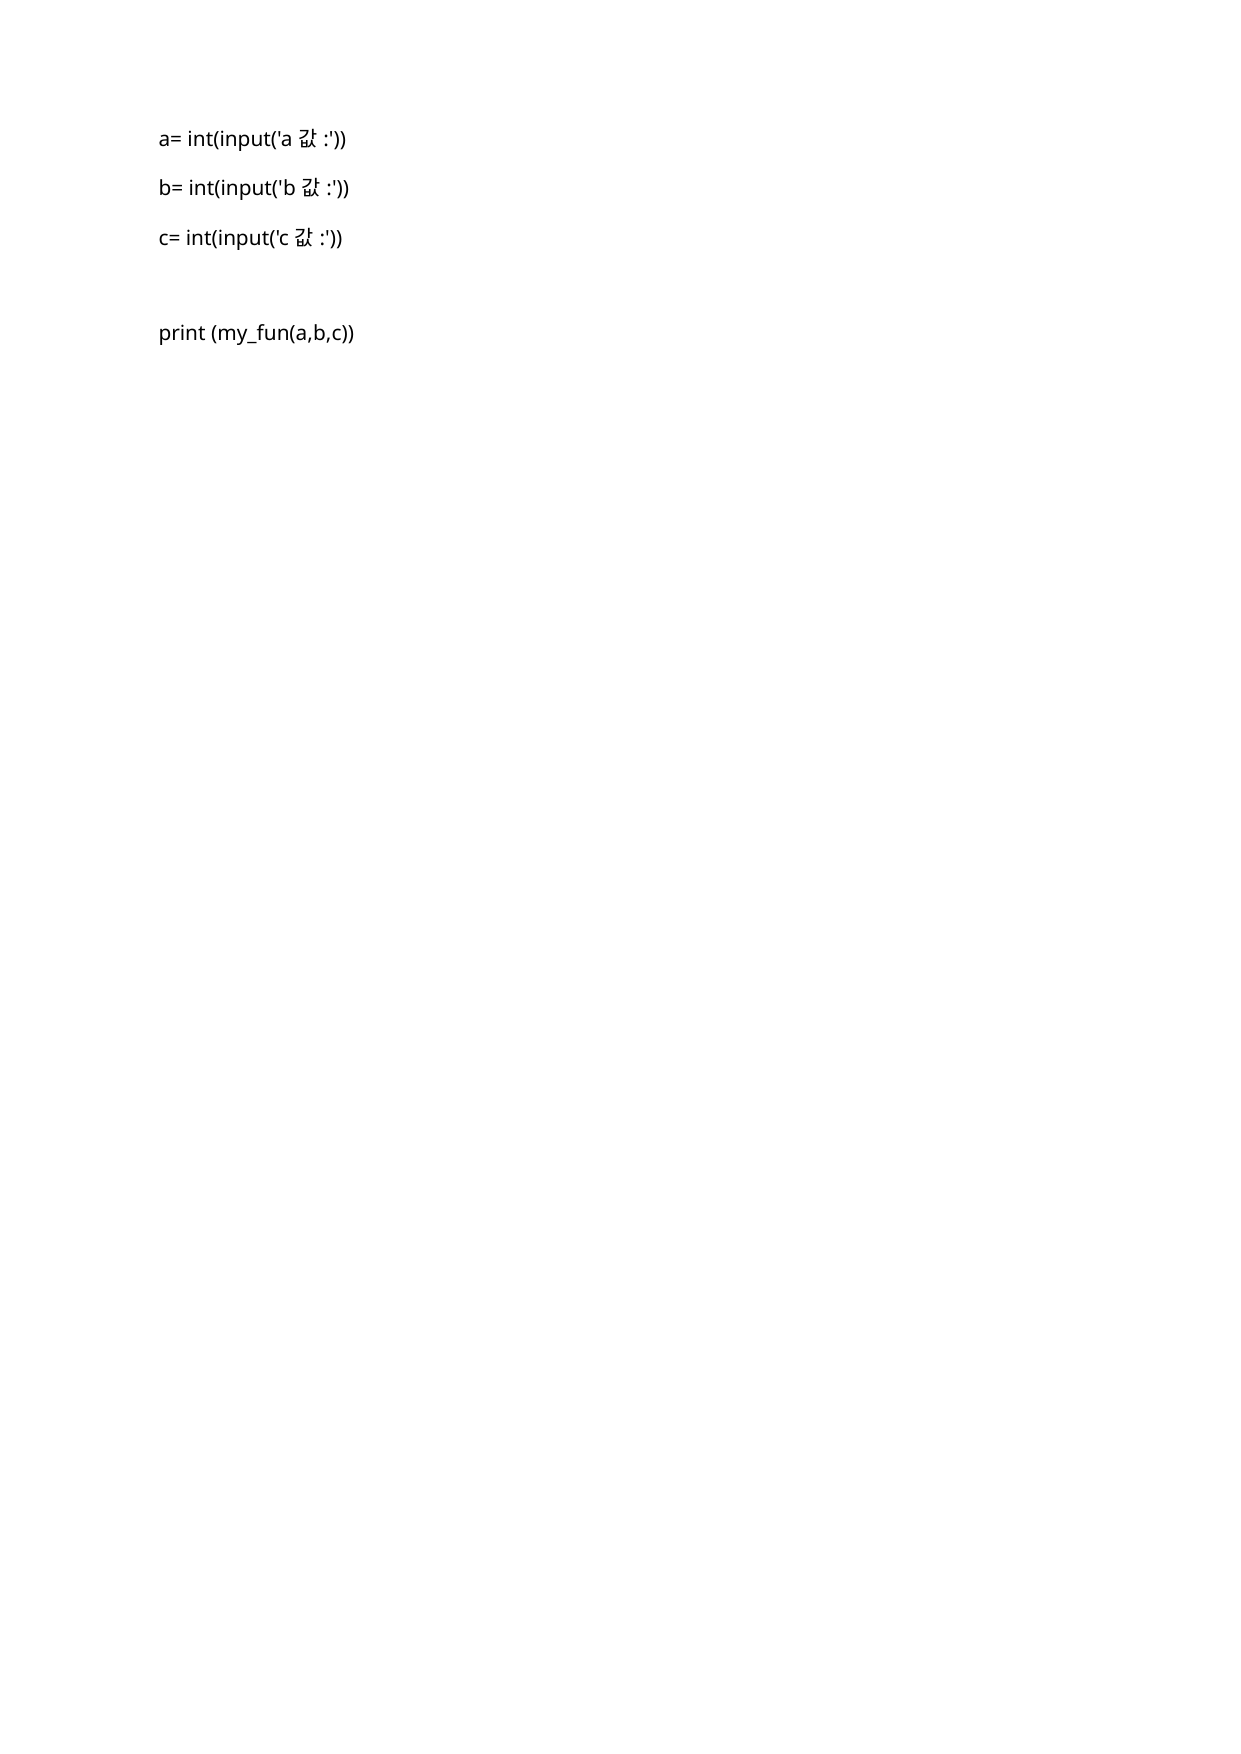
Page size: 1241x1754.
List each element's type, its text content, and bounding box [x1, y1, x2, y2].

list print (my_fun(a,b,c)) [158, 318, 1165, 346]
list b= int(input('b 값 :')) [158, 172, 1165, 202]
list a= int(input('a 값 :')) [158, 122, 1165, 153]
list c= int(input('c 값 :')) [158, 221, 1165, 251]
